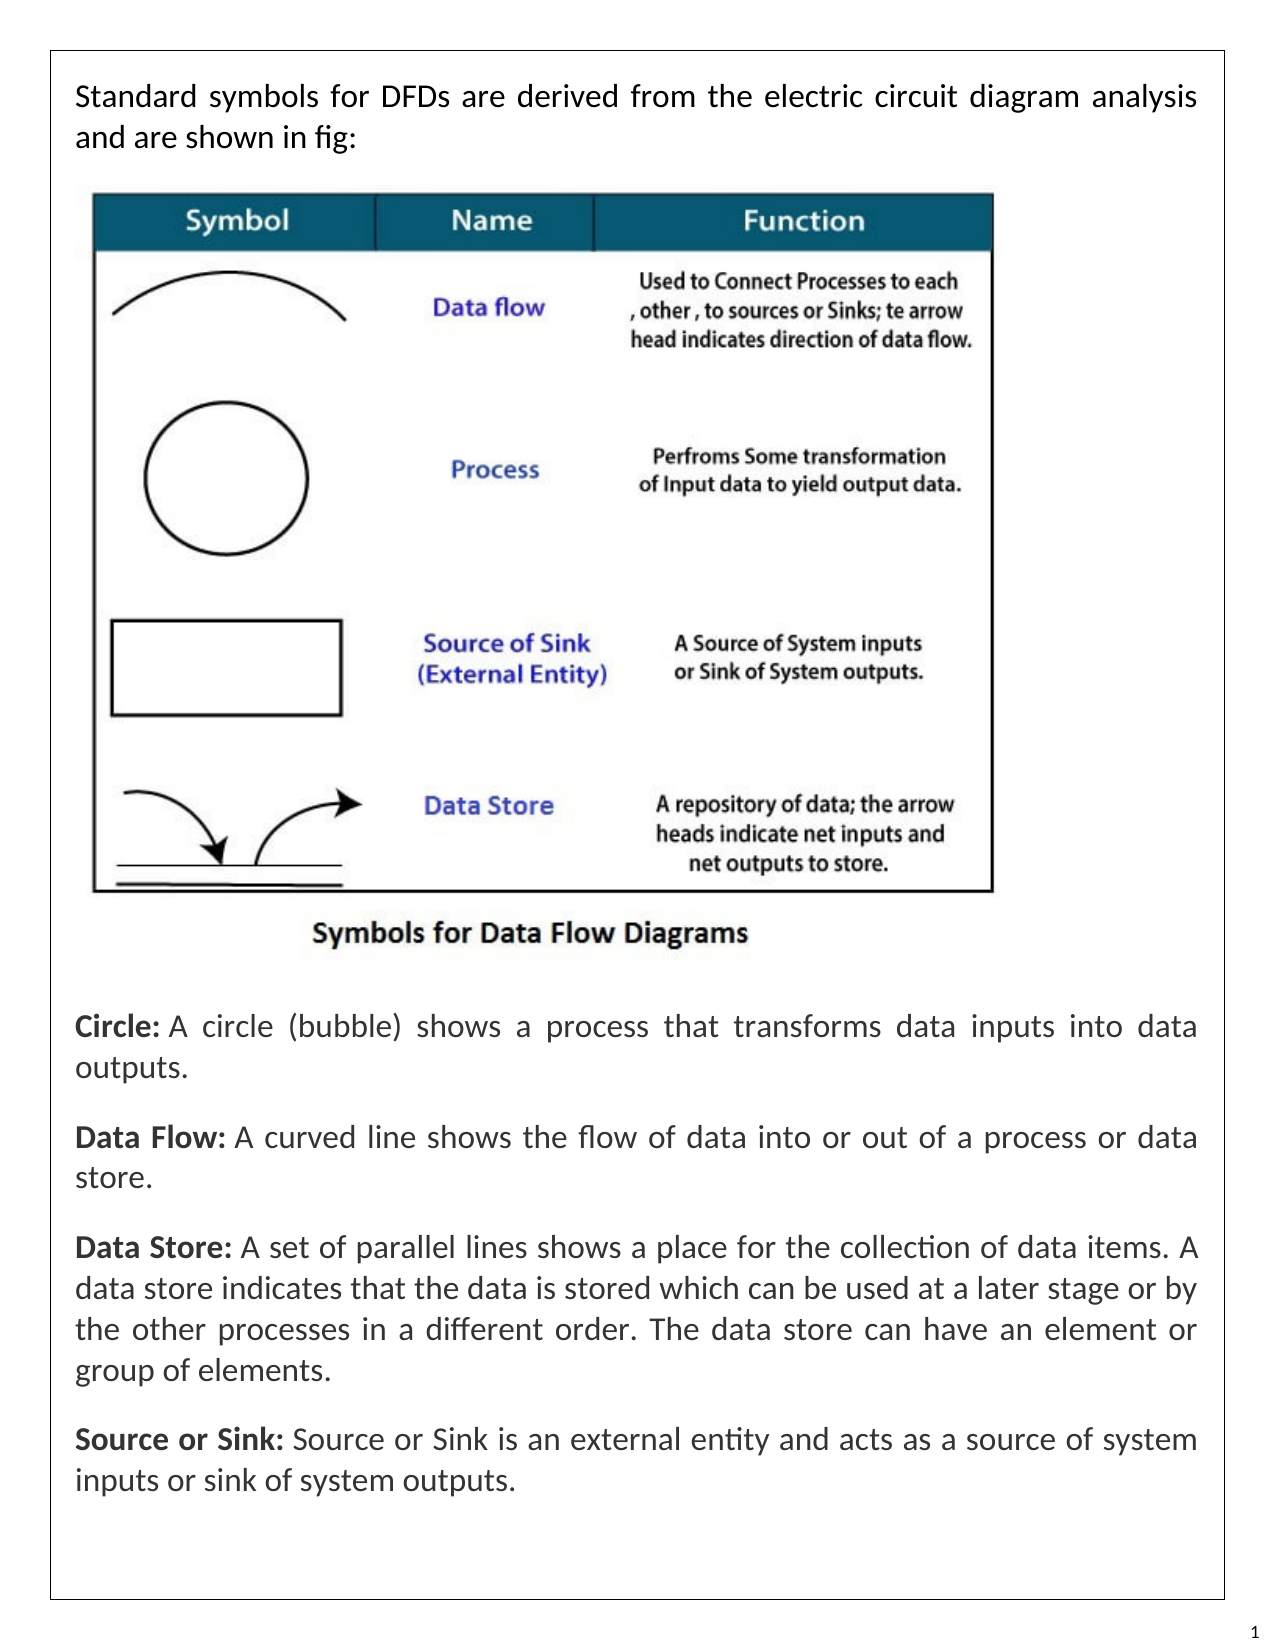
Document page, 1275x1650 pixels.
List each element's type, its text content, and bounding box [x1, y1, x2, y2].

text Source or Sink: Source or Sink is an external entity and acts as a source of system inputs or sink of system outputs. [75, 1418, 1200, 1500]
text Circle: A circle (bubble) shows a process that transforms data inputs into data outputs. [75, 1005, 1200, 1087]
text Data Store: A set of parallel lines shows a place for the collection of data items. A data store indicates that the data is stored which can be used at a later stage or by the other processes in a different order. The data store can have an element or group of elements. [75, 1226, 1200, 1389]
text Standard symbols for DFDs are derived from the electric circuit diagram analysis and are shown in fig: [75, 75, 1200, 156]
picture [75, 185, 1016, 976]
text Data Flow: A curved line shows the flow of data into or out of a process or data store. [75, 1116, 1200, 1197]
